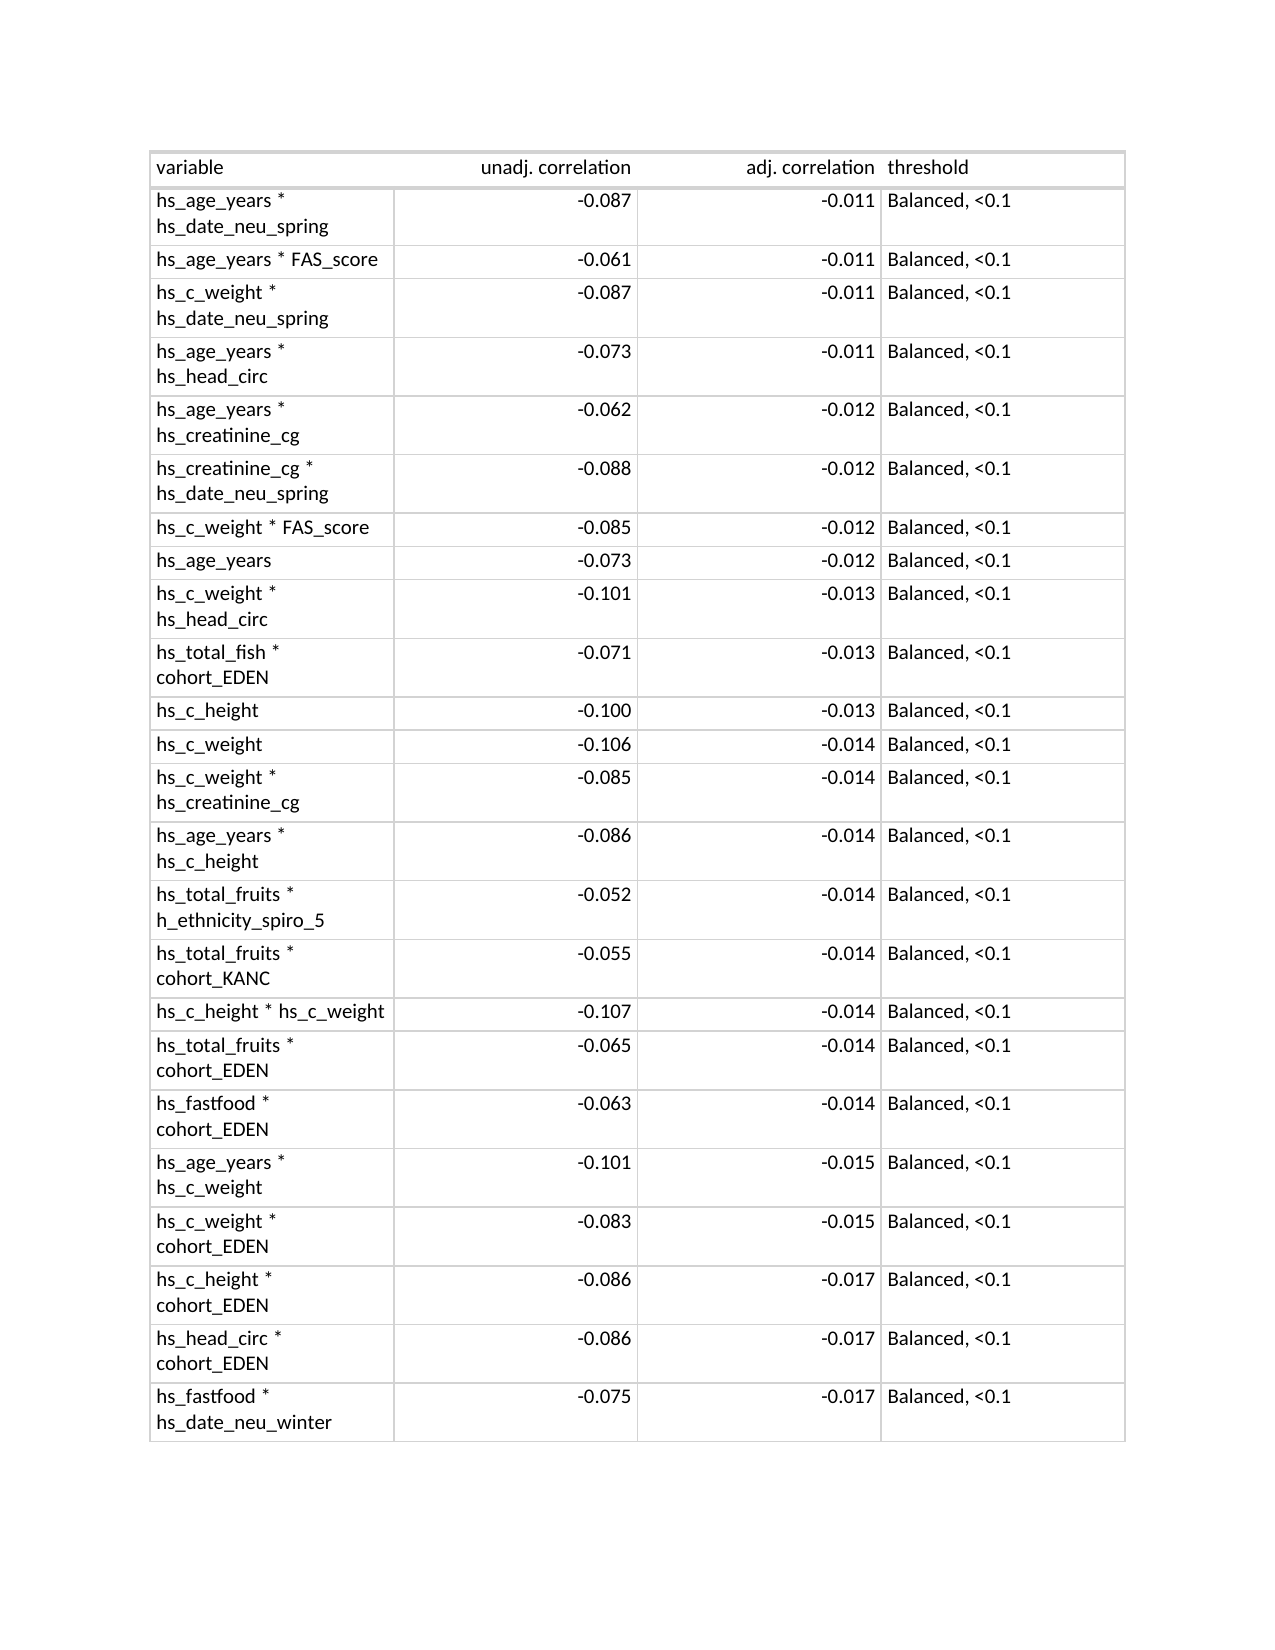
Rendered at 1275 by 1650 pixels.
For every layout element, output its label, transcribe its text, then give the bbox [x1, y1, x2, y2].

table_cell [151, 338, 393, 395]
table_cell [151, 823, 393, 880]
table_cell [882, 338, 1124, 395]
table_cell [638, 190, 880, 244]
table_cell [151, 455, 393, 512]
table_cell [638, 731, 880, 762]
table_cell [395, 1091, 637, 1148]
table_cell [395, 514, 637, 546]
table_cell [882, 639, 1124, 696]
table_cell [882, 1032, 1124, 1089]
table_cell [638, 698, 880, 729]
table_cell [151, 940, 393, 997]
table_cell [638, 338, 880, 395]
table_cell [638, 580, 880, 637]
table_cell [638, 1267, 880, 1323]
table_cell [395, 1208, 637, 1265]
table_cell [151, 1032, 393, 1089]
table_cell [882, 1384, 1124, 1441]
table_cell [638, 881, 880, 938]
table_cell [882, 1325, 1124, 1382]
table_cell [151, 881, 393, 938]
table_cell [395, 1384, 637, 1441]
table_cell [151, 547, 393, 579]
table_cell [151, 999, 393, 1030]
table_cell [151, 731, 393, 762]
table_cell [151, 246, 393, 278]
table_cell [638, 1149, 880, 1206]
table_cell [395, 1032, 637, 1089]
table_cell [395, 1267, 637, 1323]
table_header threshold [881, 154, 1124, 186]
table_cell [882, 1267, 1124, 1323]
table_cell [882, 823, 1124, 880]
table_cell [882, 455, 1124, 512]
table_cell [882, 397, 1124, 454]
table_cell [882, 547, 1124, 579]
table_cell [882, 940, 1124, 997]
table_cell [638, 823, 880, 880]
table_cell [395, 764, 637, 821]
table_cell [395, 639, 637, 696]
table_header adj. correlation [638, 154, 881, 186]
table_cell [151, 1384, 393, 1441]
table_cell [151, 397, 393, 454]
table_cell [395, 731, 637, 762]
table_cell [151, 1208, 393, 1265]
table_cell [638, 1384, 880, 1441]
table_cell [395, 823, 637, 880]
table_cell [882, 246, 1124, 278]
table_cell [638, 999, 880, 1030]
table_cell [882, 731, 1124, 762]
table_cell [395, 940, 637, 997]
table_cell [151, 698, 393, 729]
table_header variable [151, 154, 394, 186]
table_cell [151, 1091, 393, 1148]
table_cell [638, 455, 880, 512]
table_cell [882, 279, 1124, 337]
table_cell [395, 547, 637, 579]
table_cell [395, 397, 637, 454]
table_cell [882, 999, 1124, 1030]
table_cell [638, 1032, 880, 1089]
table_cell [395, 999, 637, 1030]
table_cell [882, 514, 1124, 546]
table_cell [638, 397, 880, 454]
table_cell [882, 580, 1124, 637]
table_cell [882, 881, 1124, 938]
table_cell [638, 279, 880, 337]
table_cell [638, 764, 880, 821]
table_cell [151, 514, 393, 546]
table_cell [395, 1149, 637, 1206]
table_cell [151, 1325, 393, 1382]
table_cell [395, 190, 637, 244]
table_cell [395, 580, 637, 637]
table_header unadj. correlation [394, 154, 637, 186]
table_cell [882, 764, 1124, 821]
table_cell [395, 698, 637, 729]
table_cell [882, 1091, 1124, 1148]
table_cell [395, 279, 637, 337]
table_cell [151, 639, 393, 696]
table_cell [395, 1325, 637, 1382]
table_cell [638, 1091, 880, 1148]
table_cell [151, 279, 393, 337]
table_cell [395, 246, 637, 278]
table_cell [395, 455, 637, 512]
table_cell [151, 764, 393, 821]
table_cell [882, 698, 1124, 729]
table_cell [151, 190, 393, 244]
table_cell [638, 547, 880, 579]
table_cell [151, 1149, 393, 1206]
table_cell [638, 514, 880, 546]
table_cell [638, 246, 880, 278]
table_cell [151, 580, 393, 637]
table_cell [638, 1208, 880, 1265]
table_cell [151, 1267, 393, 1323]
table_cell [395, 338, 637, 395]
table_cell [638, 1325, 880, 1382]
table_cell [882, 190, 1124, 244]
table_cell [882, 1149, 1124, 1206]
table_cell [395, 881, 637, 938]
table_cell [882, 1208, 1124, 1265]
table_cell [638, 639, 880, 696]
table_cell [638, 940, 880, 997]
